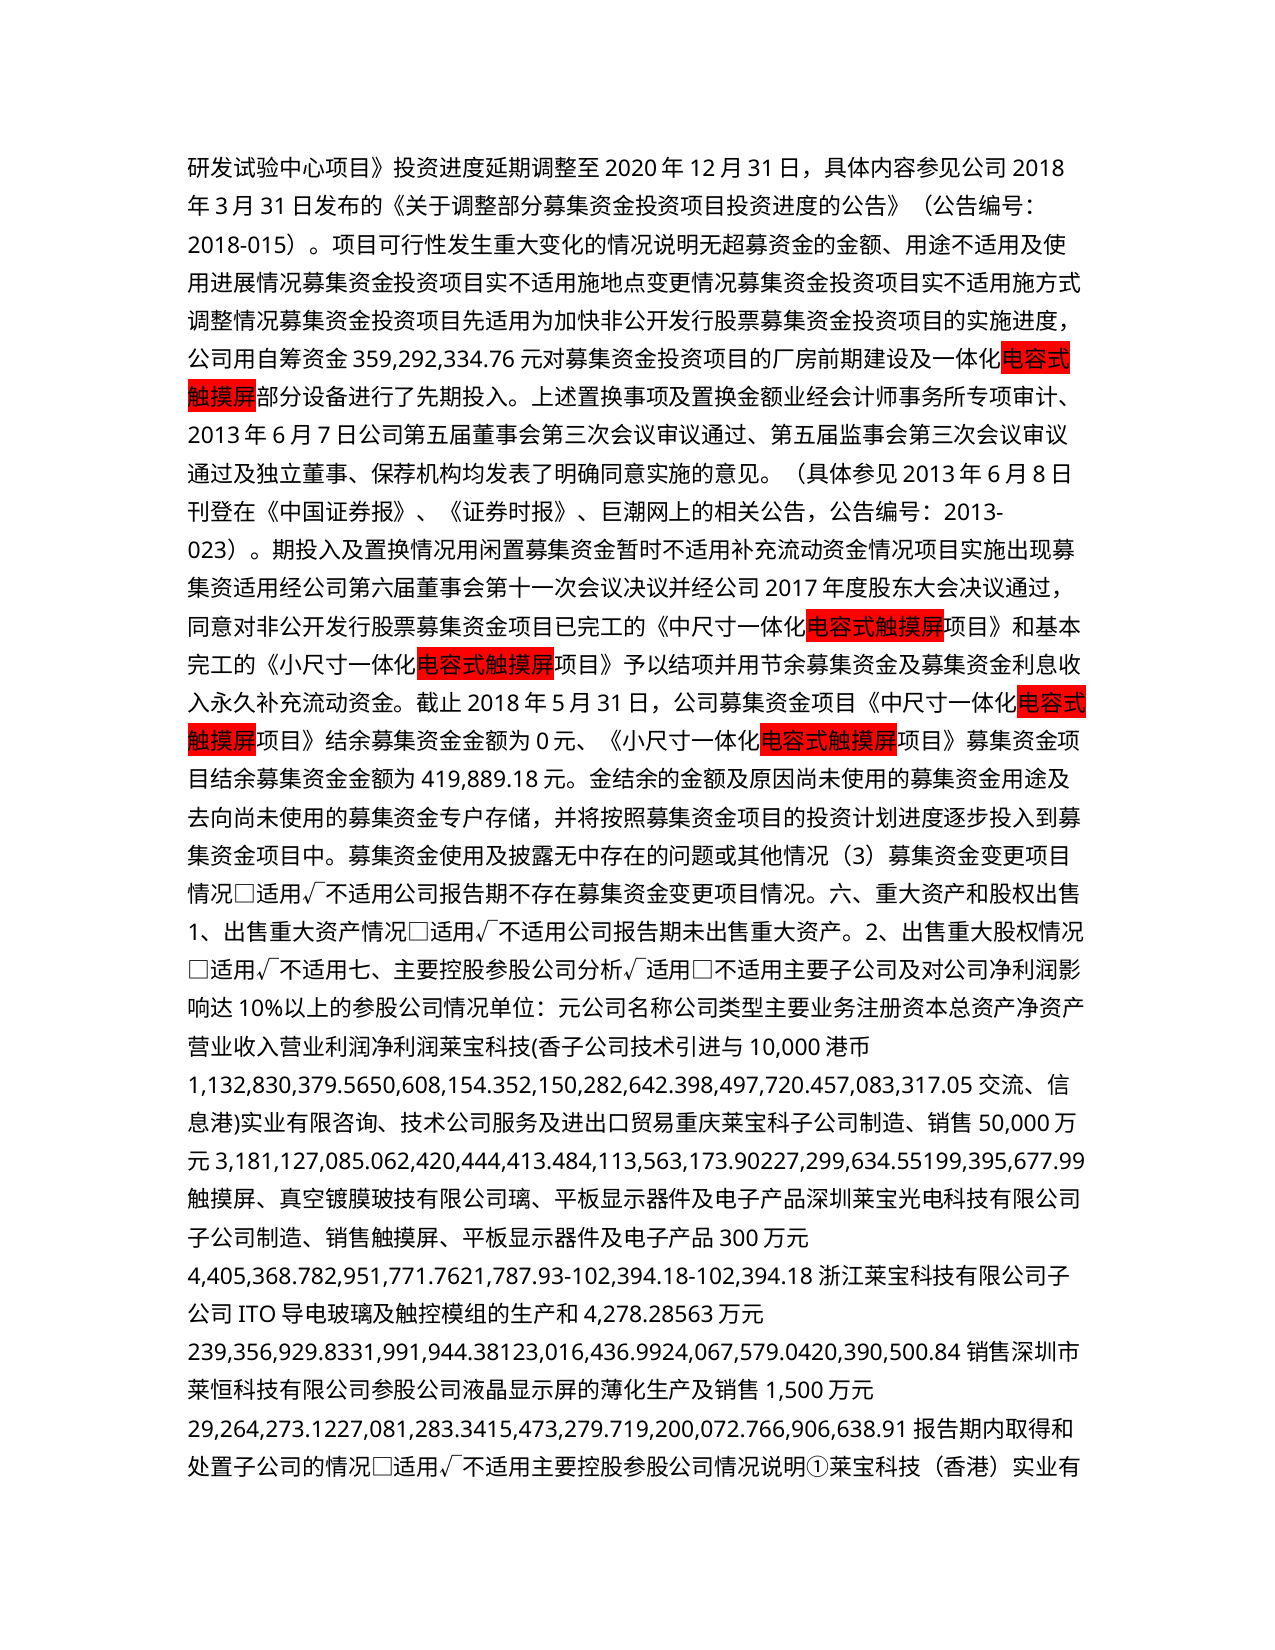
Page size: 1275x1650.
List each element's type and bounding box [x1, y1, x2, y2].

text [187, 150, 1087, 1482]
